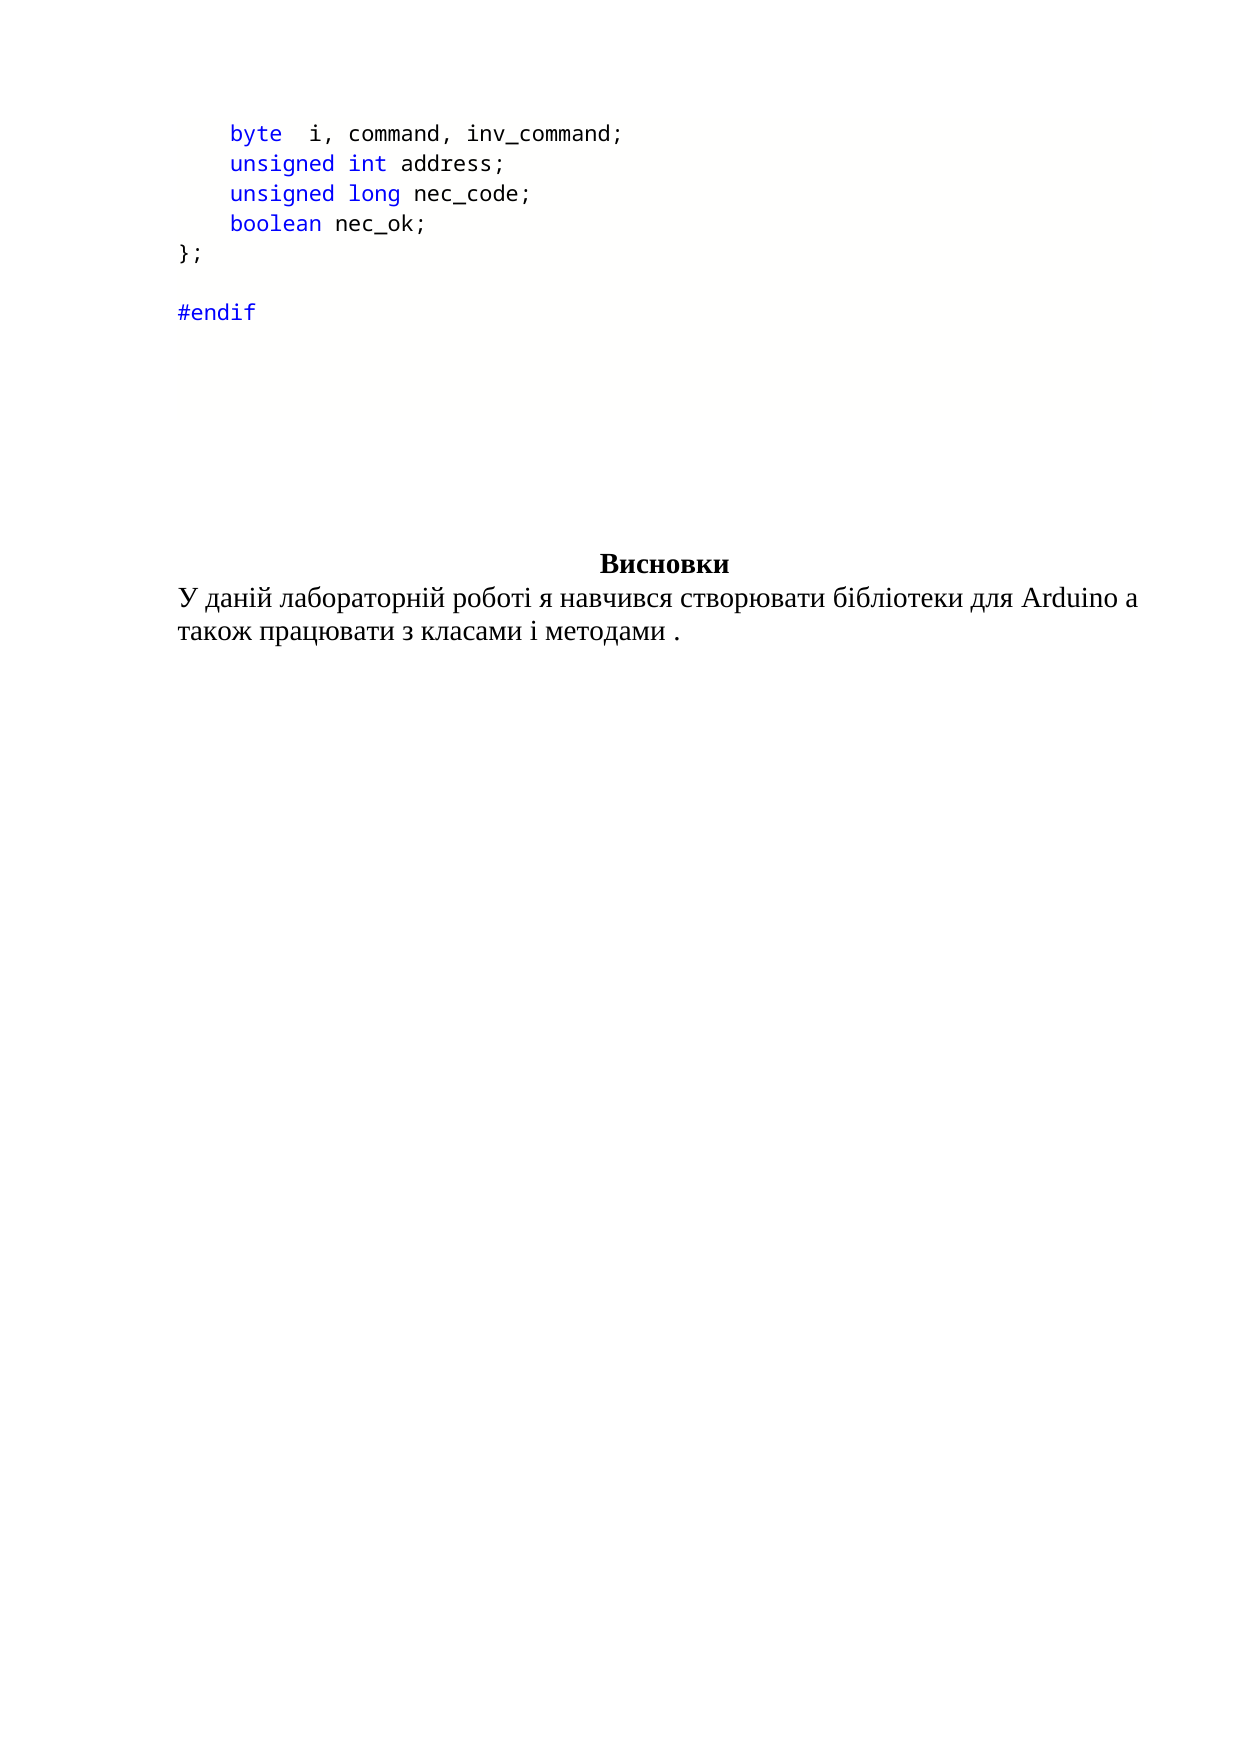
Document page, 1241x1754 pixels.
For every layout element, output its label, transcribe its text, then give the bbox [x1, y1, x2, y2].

text У даній лабораторній роботі я навчився створювати бібліотеки для Arduino а також працювати з класами і методами . [177, 580, 1152, 647]
text byte i, command, inv_command; [177, 118, 1152, 148]
text Висновки [177, 546, 1152, 580]
text unsigned int address; [177, 148, 1152, 178]
text }; [177, 237, 1152, 267]
text boolean nec_ok; [177, 207, 1152, 237]
text unsigned long nec_code; [177, 178, 1152, 207]
text #endif [177, 297, 1152, 327]
